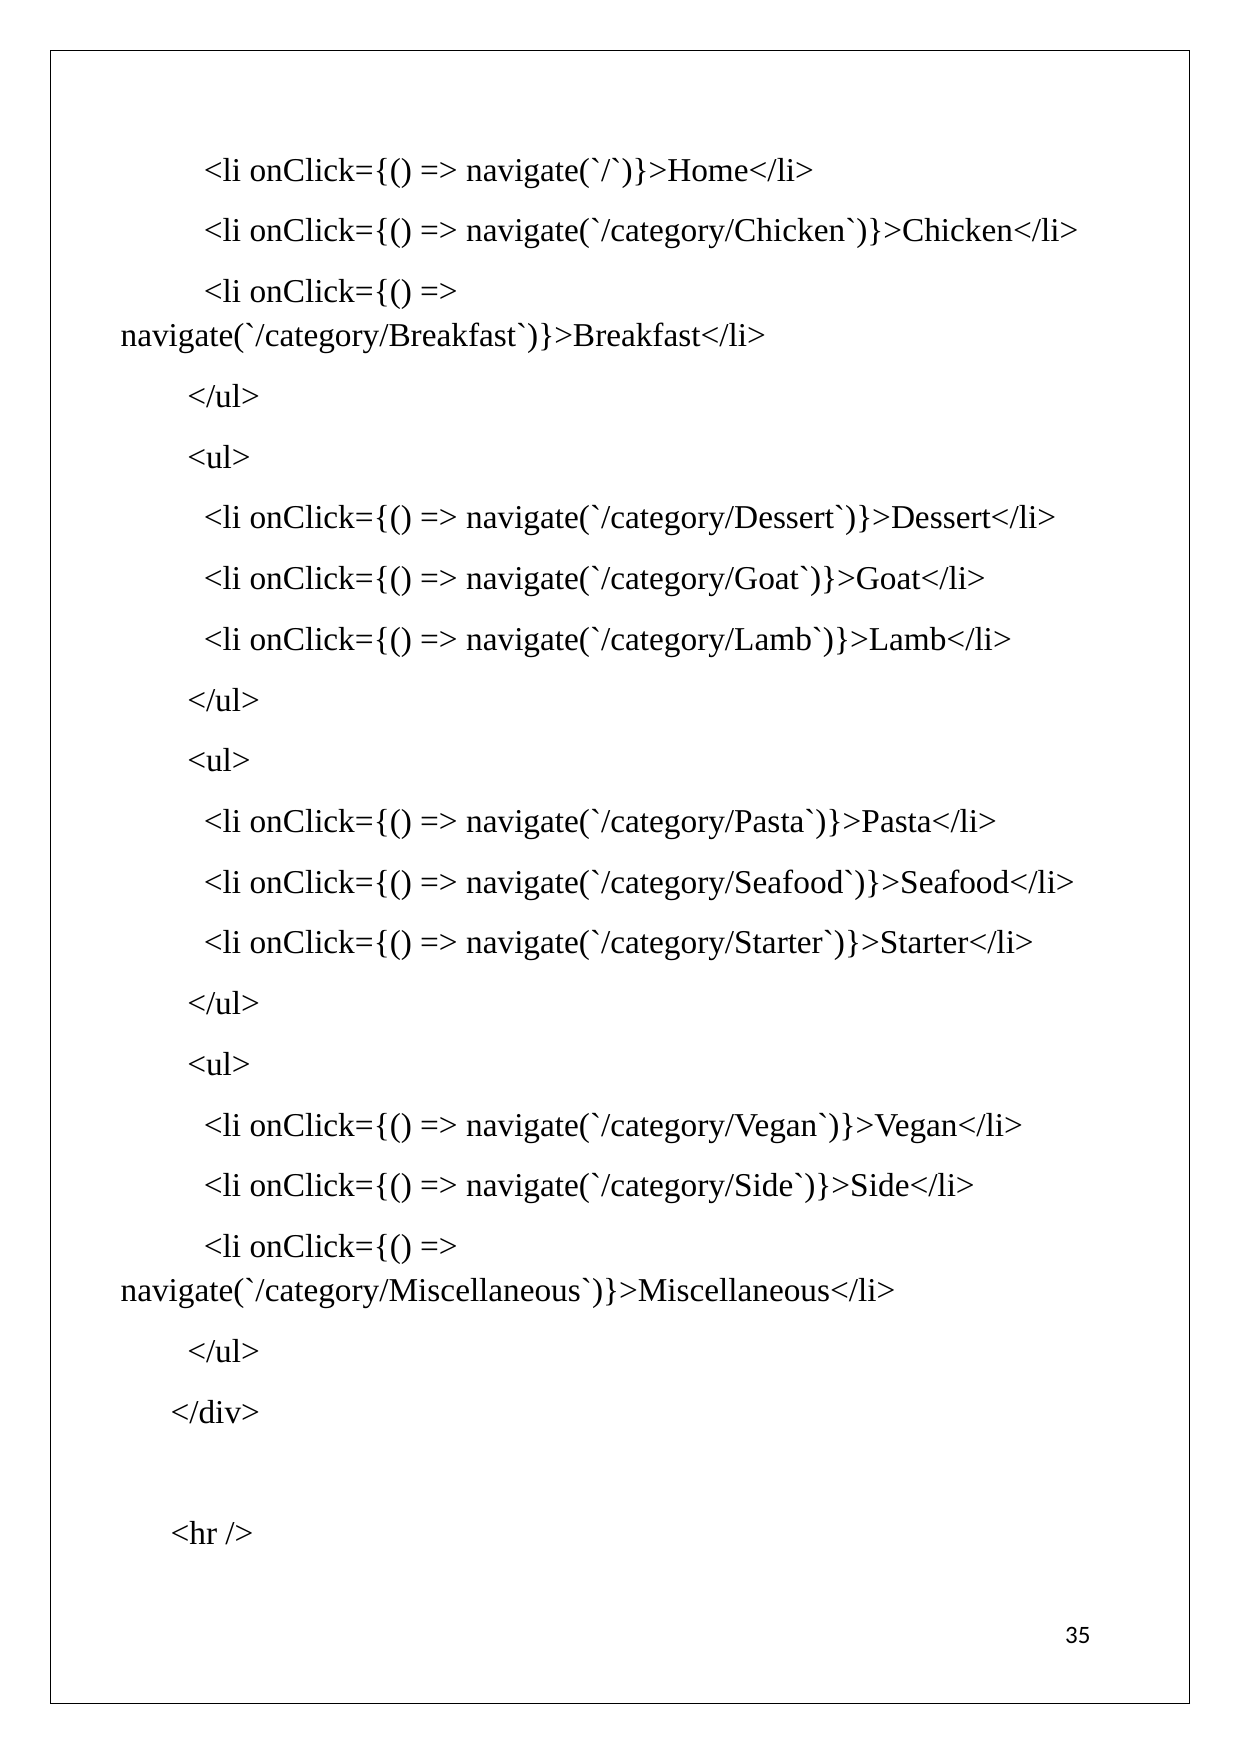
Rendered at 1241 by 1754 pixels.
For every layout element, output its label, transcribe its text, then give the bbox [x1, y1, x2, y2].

text <li onClick={() => navigate(`/category/Breakfast`)}>Breakfast</li> [120, 271, 1110, 354]
text <hr /> [120, 1513, 1110, 1552]
text <ul> [120, 741, 1110, 779]
text <li onClick={() => navigate(`/category/Miscellaneous`)}>Miscellaneous</li> [120, 1226, 1110, 1309]
text <li onClick={() => navigate(`/category/Chicken`)}>Chicken</li> [120, 211, 1110, 249]
text </ul> [120, 1331, 1110, 1369]
text </ul> [120, 983, 1110, 1022]
text <li onClick={() => navigate(`/category/Dessert`)}>Dessert</li> [120, 498, 1110, 536]
text </ul> [120, 376, 1110, 414]
text <li onClick={() => navigate(`/category/Seafood`)}>Seafood</li> [120, 862, 1110, 900]
text </ul> [120, 680, 1110, 718]
text </div> [120, 1392, 1110, 1430]
text <li onClick={() => navigate(`/category/Starter`)}>Starter</li> [120, 923, 1110, 961]
text <ul> [120, 437, 1110, 475]
text <li onClick={() => navigate(`/category/Lamb`)}>Lamb</li> [120, 619, 1110, 657]
text <li onClick={() => navigate(`/category/Vegan`)}>Vegan</li> [120, 1105, 1110, 1143]
text <li onClick={() => navigate(`/`)}>Home</li> [120, 150, 1110, 188]
text <li onClick={() => navigate(`/category/Goat`)}>Goat</li> [120, 558, 1110, 597]
text <li onClick={() => navigate(`/category/Side`)}>Side</li> [120, 1166, 1110, 1204]
text <ul> [120, 1044, 1110, 1083]
text <li onClick={() => navigate(`/category/Pasta`)}>Pasta</li> [120, 801, 1110, 840]
